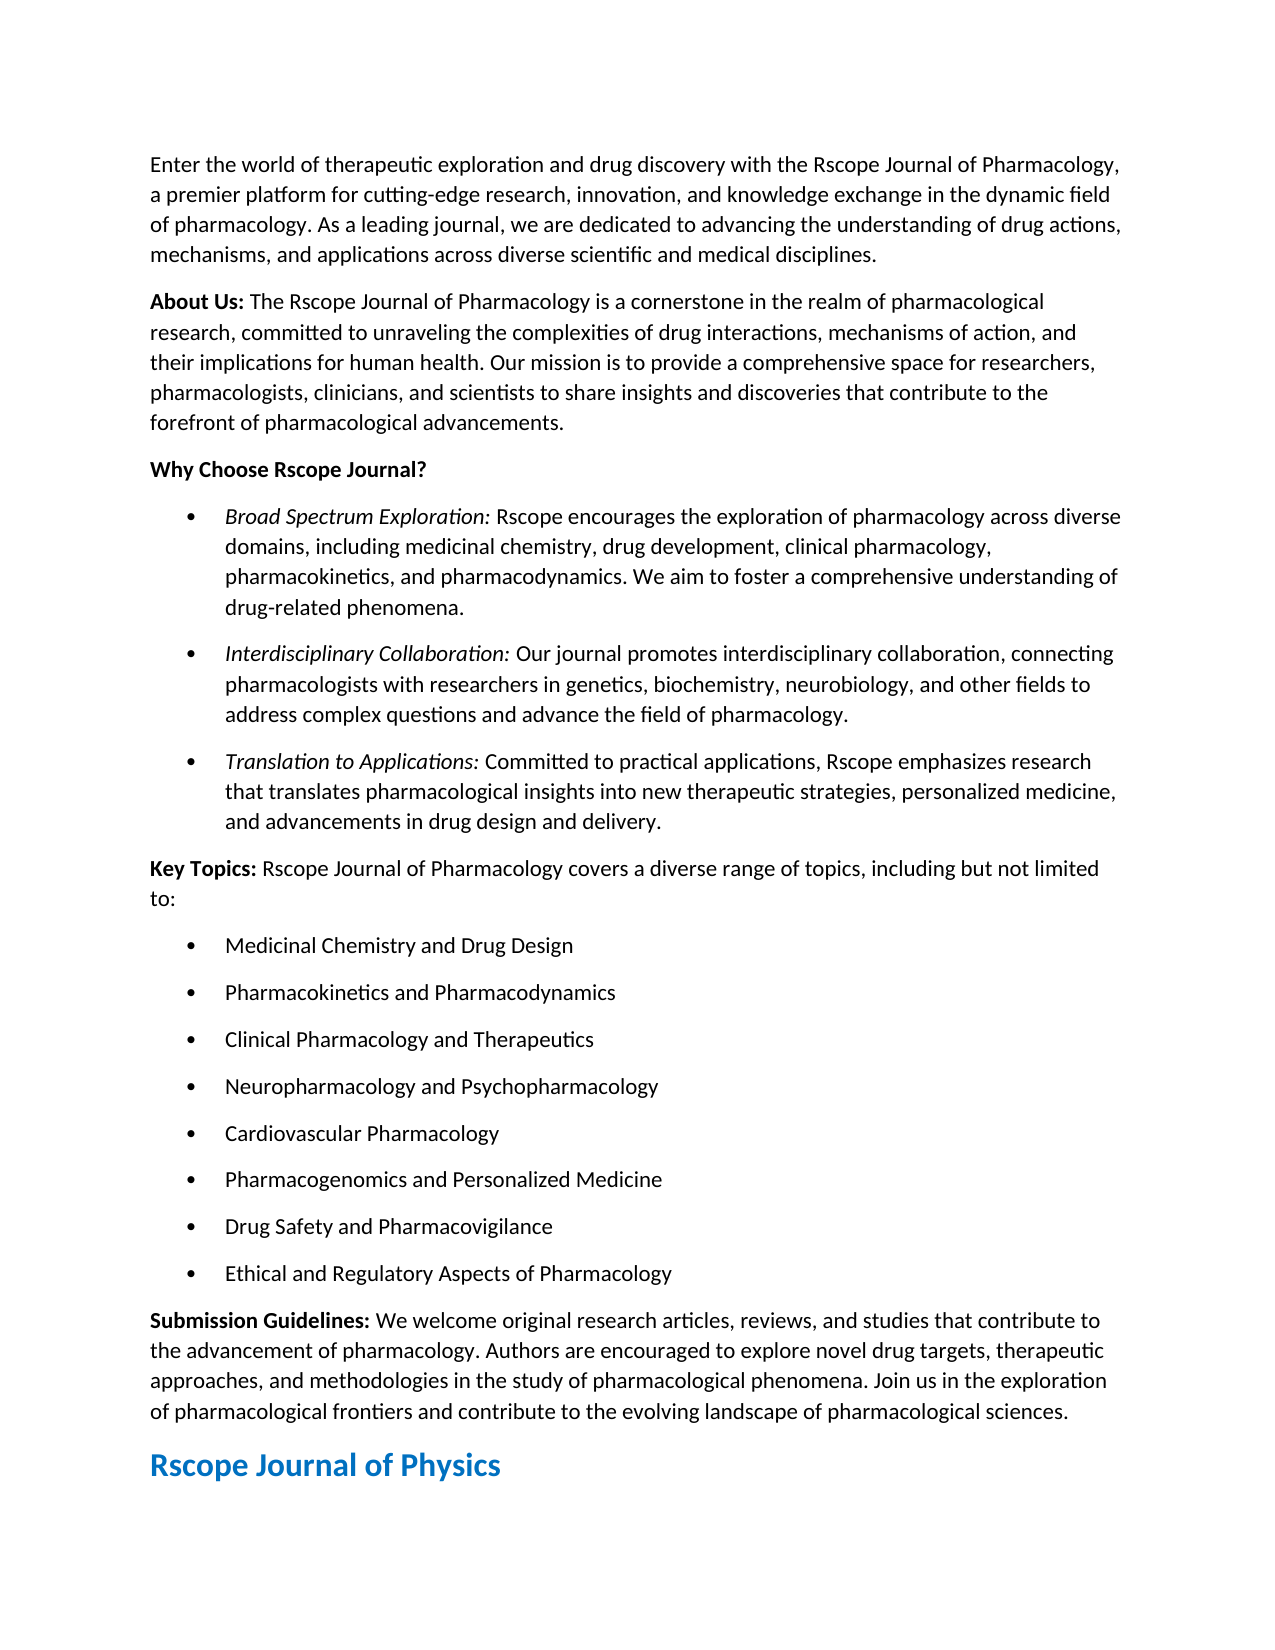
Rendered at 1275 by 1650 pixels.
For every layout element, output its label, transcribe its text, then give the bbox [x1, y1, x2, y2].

list Medicinal Chemistry and Drug Design [187, 931, 1125, 959]
list Ethical and Regulatory Aspects of Pharmacology [187, 1259, 1125, 1287]
list Interdisciplinary Collaboration: Our journal promotes interdisciplinary collaboration, connecting pharmacologists with researchers in genetics, biochemistry, neurobiology, and other fields to address complex questions and advance the field of pharmacology. [187, 639, 1125, 728]
text Submission Guidelines: We welcome original research articles, reviews, and studies that contribute to the advancement of pharmacology. Authors are encouraged to explore novel drug targets, therapeutic approaches, and methodologies in the study of pharmacological phenomena. Join us in the exploration of pharmacological frontiers and contribute to the evolving landscape of pharmacological sciences. [150, 1306, 1125, 1425]
list Broad Spectrum Exploration: Rscope encourages the exploration of pharmacology across diverse domains, including medicinal chemistry, drug development, clinical pharmacology, pharmacokinetics, and pharmacodynamics. We aim to foster a comprehensive understanding of drug-related phenomena. [187, 502, 1125, 621]
list Translation to Applications: Committed to practical applications, Rscope emphasizes research that translates pharmacological insights into new therapeutic strategies, personalized medicine, and advancements in drug design and delivery. [187, 747, 1125, 835]
text Rscope Journal of Physics [150, 1444, 1125, 1484]
text Enter the world of therapeutic exploration and drug discovery with the Rscope Journal of Pharmacology, a premier platform for cutting-edge research, innovation, and knowledge exchange in the dynamic field of pharmacology. As a leading journal, we are dedicated to advancing the understanding of drug actions, mechanisms, and applications across diverse scientific and medical disciplines. [150, 150, 1125, 269]
list Clinical Pharmacology and Therapeutics [187, 1025, 1125, 1053]
list Cardiovascular Pharmacology [187, 1119, 1125, 1147]
list Pharmacokinetics and Pharmacodynamics [187, 978, 1125, 1006]
text Key Topics: Rscope Journal of Pharmacology covers a diverse range of topics, including but not limited to: [150, 854, 1125, 912]
text Why Choose Rscope Journal? [150, 455, 1125, 483]
text About Us: The Rscope Journal of Pharmacology is a cornerstone in the realm of pharmacological research, committed to unraveling the complexities of drug interactions, mechanisms of action, and their implications for human health. Our mission is to provide a comprehensive space for researchers, pharmacologists, clinicians, and scientists to share insights and discoveries that contribute to the forefront of pharmacological advancements. [150, 287, 1125, 436]
list Drug Safety and Pharmacovigilance [187, 1212, 1125, 1241]
list Neuropharmacology and Psychopharmacology [187, 1072, 1125, 1100]
list Pharmacogenomics and Personalized Medicine [187, 1166, 1125, 1194]
